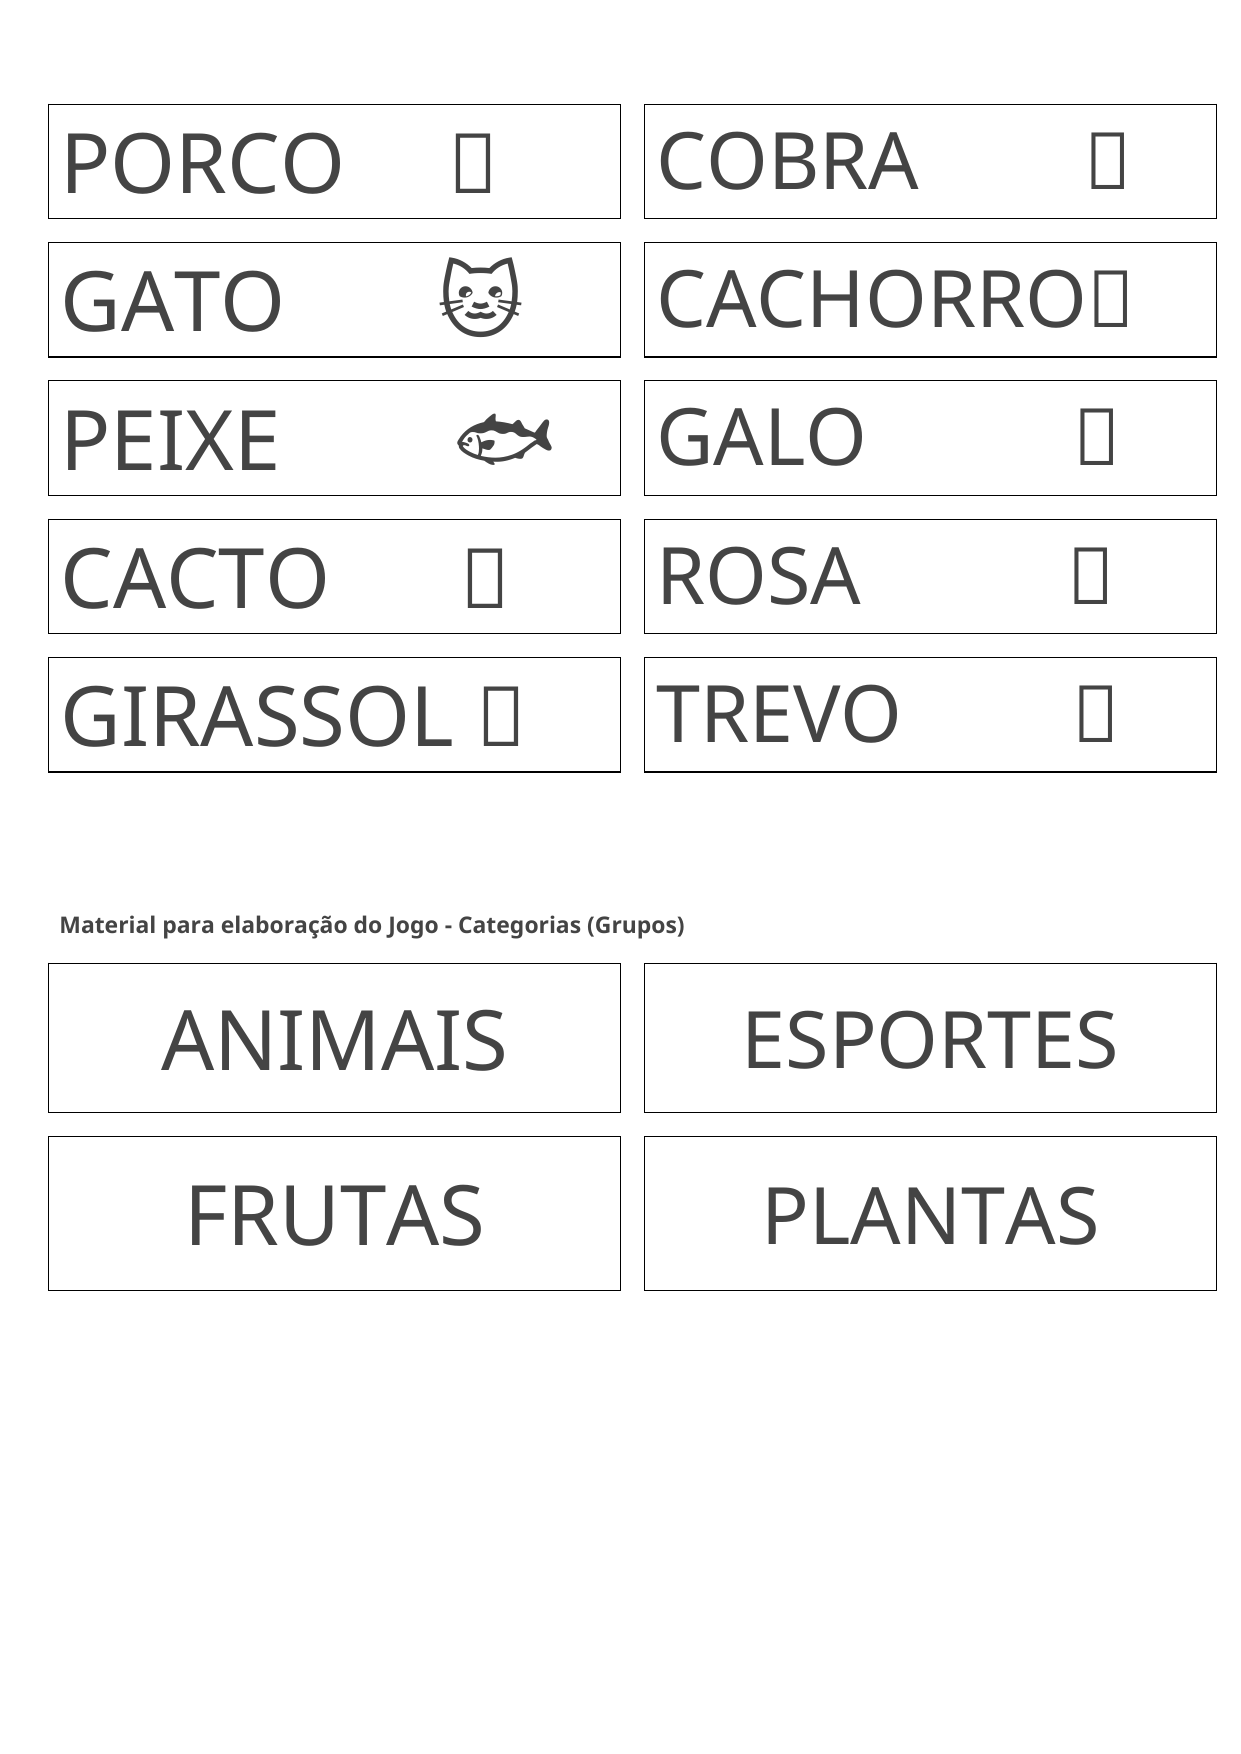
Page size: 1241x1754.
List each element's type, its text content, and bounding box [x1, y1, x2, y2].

table_header GIRASSOL 🌻 [49, 658, 620, 771]
table_header GALO 🐓 [645, 381, 1216, 495]
table_header GATO 🐱 [49, 243, 620, 356]
table_header [621, 380, 644, 495]
table_header PLANTAS [645, 1137, 1216, 1290]
table_header COBRA 🐍 [645, 105, 1216, 218]
table_header ROSA 🌷 [645, 520, 1216, 633]
table_header [621, 963, 644, 1112]
table_header PORCO 🐷 [49, 105, 620, 218]
text Material para elaboração do Jogo - Categorias (Grupos) [59, 909, 1063, 940]
table_header CACTO 🌵 [49, 520, 620, 633]
table_header TREVO 🍀 [645, 658, 1216, 771]
table_header ANIMAIS [49, 964, 620, 1112]
table_header [621, 1136, 644, 1290]
table_header FRUTAS [49, 1137, 620, 1290]
table_header [621, 242, 644, 356]
table_header PEIXE 🐟 [49, 381, 620, 495]
table_header ESPORTES [645, 964, 1216, 1112]
table_header CACHORRO🐶 [645, 243, 1216, 356]
table_header [621, 657, 644, 771]
table_header [621, 519, 644, 633]
table_header [621, 104, 644, 218]
